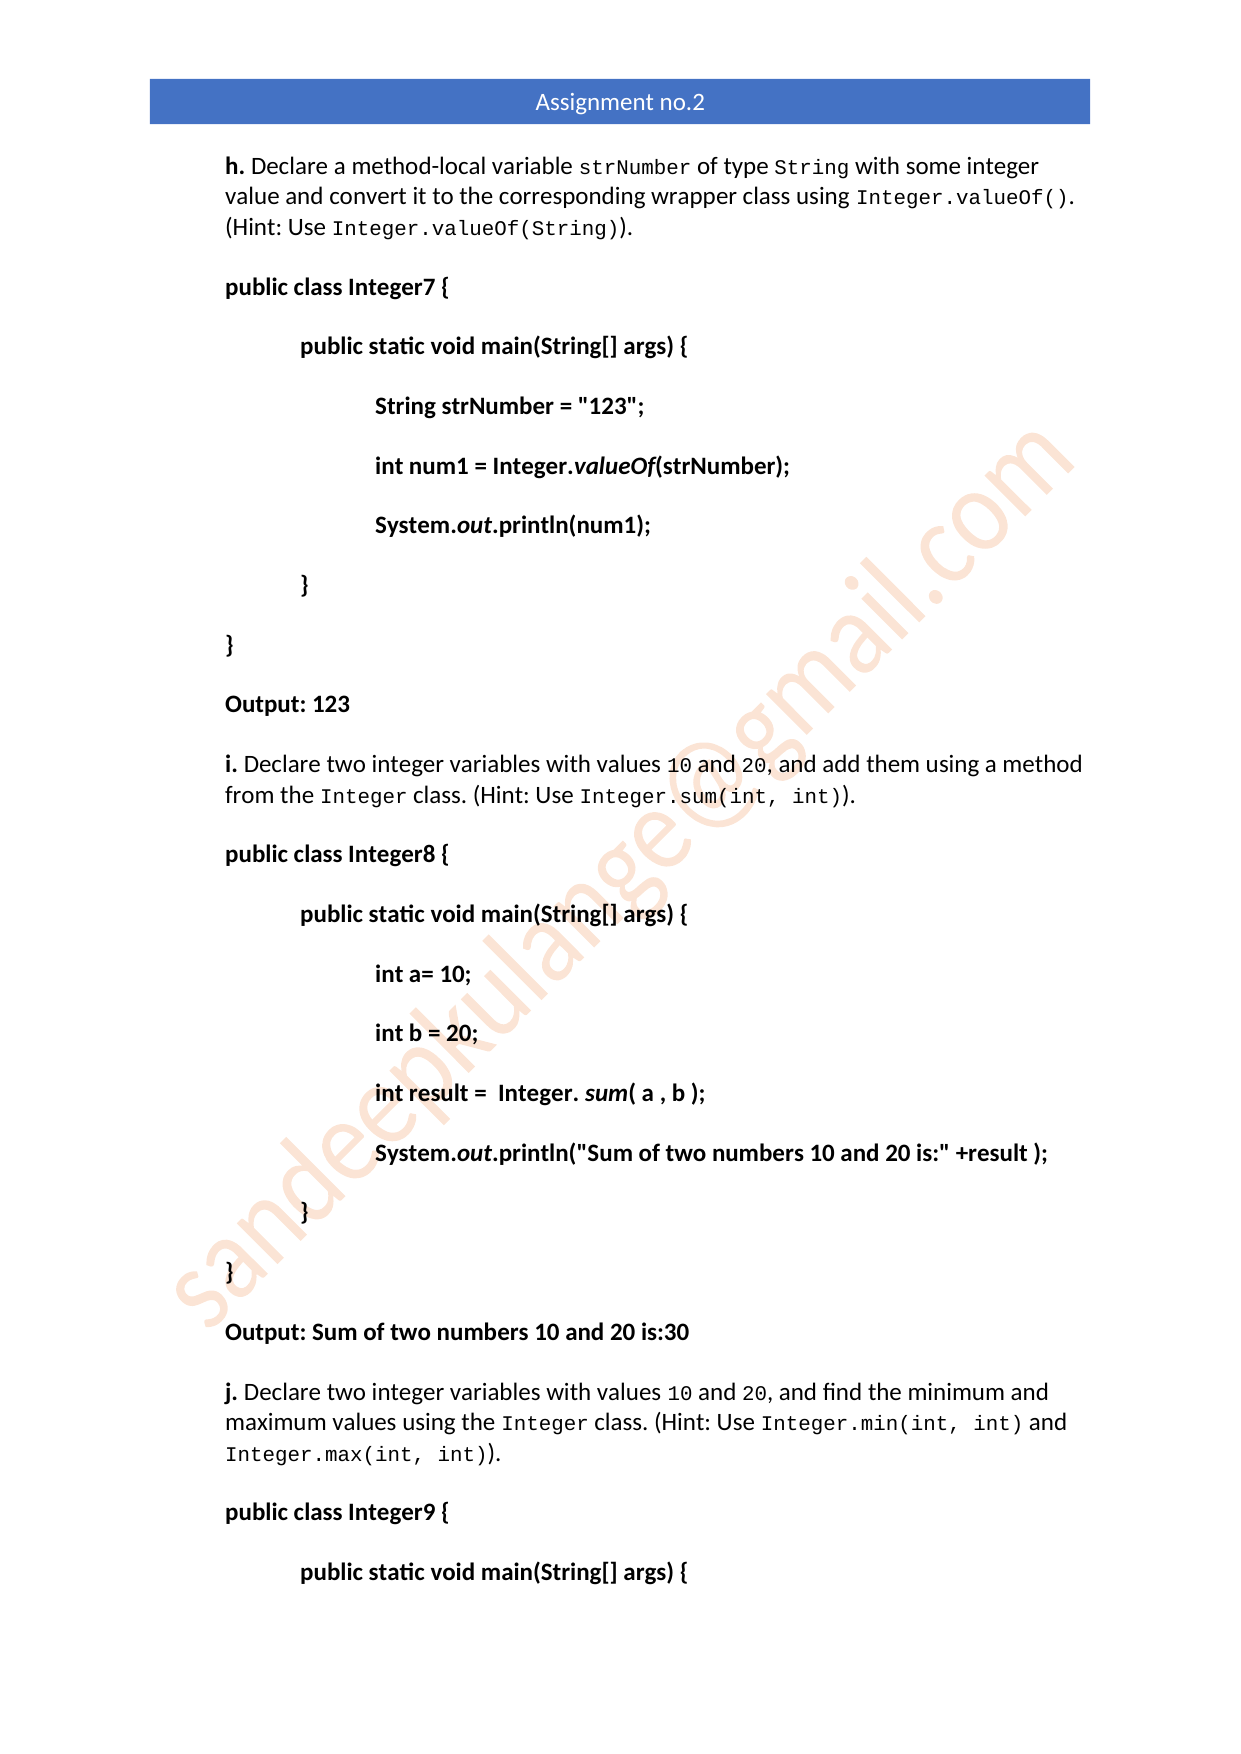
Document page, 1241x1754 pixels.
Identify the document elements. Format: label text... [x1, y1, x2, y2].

text } [225, 629, 1090, 659]
text System.out.println(num1); [225, 509, 1090, 540]
text public static void main(String[] args) { [225, 898, 1090, 929]
text } [225, 1197, 1090, 1227]
text public class Integer9 { [225, 1496, 1090, 1527]
text } [225, 1256, 1090, 1287]
text h. Declare a method-local variable strNumber of type String with some integer value and convert it to the corresponding wrapper class using Integer.valueOf(). (Hint: Use Integer.valueOf(String)). [225, 150, 1090, 242]
text j. Declare two integer variables with values 10 and 20, and find the minimum and maximum values using the Integer class. (Hint: Use Integer.min(int, int) and Integer.max(int, int)). [225, 1376, 1090, 1467]
text public static void main(String[] args) { [225, 330, 1090, 361]
text int result = Integer. sum( a , b ); [225, 1077, 1090, 1108]
text System.out.println("Sum of two numbers 10 and 20 is:" +result ); [225, 1137, 1090, 1167]
text String strNumber = "123"; [225, 390, 1090, 421]
text Output: Sum of two numbers 10 and 20 is:30 [225, 1316, 1090, 1346]
text public class Integer8 { [225, 838, 1090, 869]
text public static void main(String[] args) { [225, 1556, 1090, 1587]
text int num1 = Integer.valueOf(strNumber); [225, 450, 1090, 480]
text i. Declare two integer variables with values 10 and 20, and add them using a method from the Integer class. (Hint: Use Integer.sum(int, int)). [225, 748, 1090, 809]
text } [225, 569, 1090, 600]
text int b = 20; [225, 1017, 1090, 1048]
text Output: 123 [225, 688, 1090, 719]
text int a= 10; [225, 958, 1090, 988]
text public class Integer7 { [225, 271, 1090, 301]
